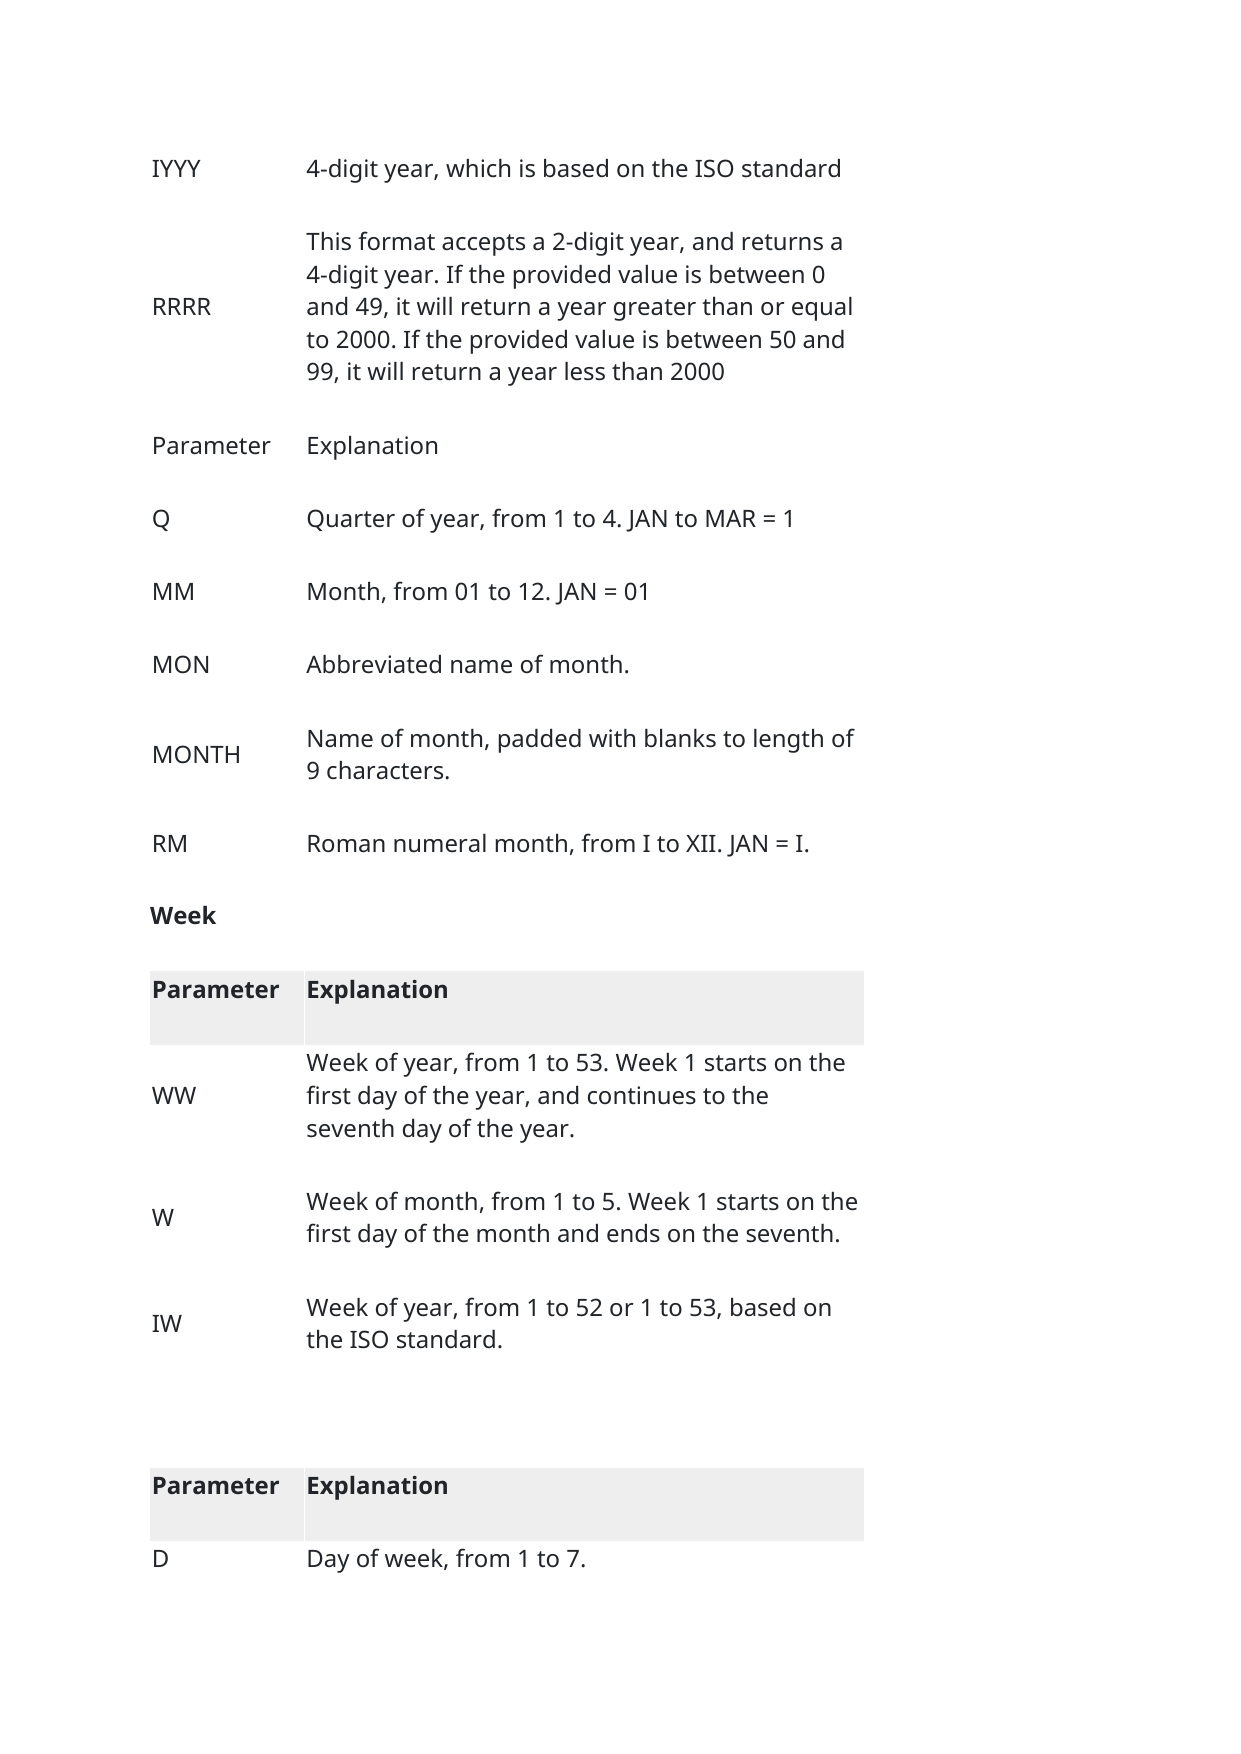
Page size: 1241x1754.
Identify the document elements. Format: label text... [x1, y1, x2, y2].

table_cell Abbreviated name of month. [305, 647, 864, 720]
table_cell IW [150, 1289, 304, 1395]
table_cell Month, from 01 to 12. JAN = 01 [305, 573, 864, 647]
table_cell Quarter of year, from 1 to 4. JAN to MAR = 1 [305, 500, 864, 573]
table_cell Parameter [150, 427, 304, 500]
table_cell Name of month, padded with blanks to length of 9 characters. [305, 720, 864, 826]
table_cell IYYY [150, 150, 304, 223]
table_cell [305, 1541, 864, 1576]
table_cell W [150, 1183, 304, 1289]
table_cell MONTH [150, 720, 304, 826]
table_cell WW [150, 1045, 304, 1183]
table_cell D [150, 1541, 304, 1576]
table_cell Week of year, from 1 to 53. Week 1 starts on the first day of the year, and continues to the seventh day of the year. [305, 1045, 864, 1183]
table_header Explanation [305, 971, 864, 1045]
table_cell This format accepts a 2-digit year, and returns a 4-digit year. If the provided value is between 0 and 49, it will return a year greater than or equal to 2000. If the provided value is between 50 and 99, it will return a year less than 2000 [305, 223, 864, 427]
table_cell MM [150, 573, 304, 647]
table_cell Roman numeral month, from I to XII. JAN = I. [305, 826, 864, 899]
table_cell RM [150, 826, 304, 899]
table_cell RRRR [150, 223, 304, 427]
table_header Parameter [150, 971, 304, 1045]
table_cell 4-digit year, which is based on the ISO standard [305, 150, 864, 223]
table_header Parameter [150, 1468, 304, 1541]
table_cell Explanation [305, 427, 864, 500]
table_cell MON [150, 647, 304, 720]
table_cell Week of month, from 1 to 5. Week 1 starts on the first day of the month and ends on the seventh. [305, 1183, 864, 1289]
table_header Explanation [305, 1468, 864, 1541]
text Week [150, 899, 1090, 931]
table_cell Week of year, from 1 to 52 or 1 to 53, based on the ISO standard. [305, 1289, 864, 1395]
table_cell Q [150, 500, 304, 573]
